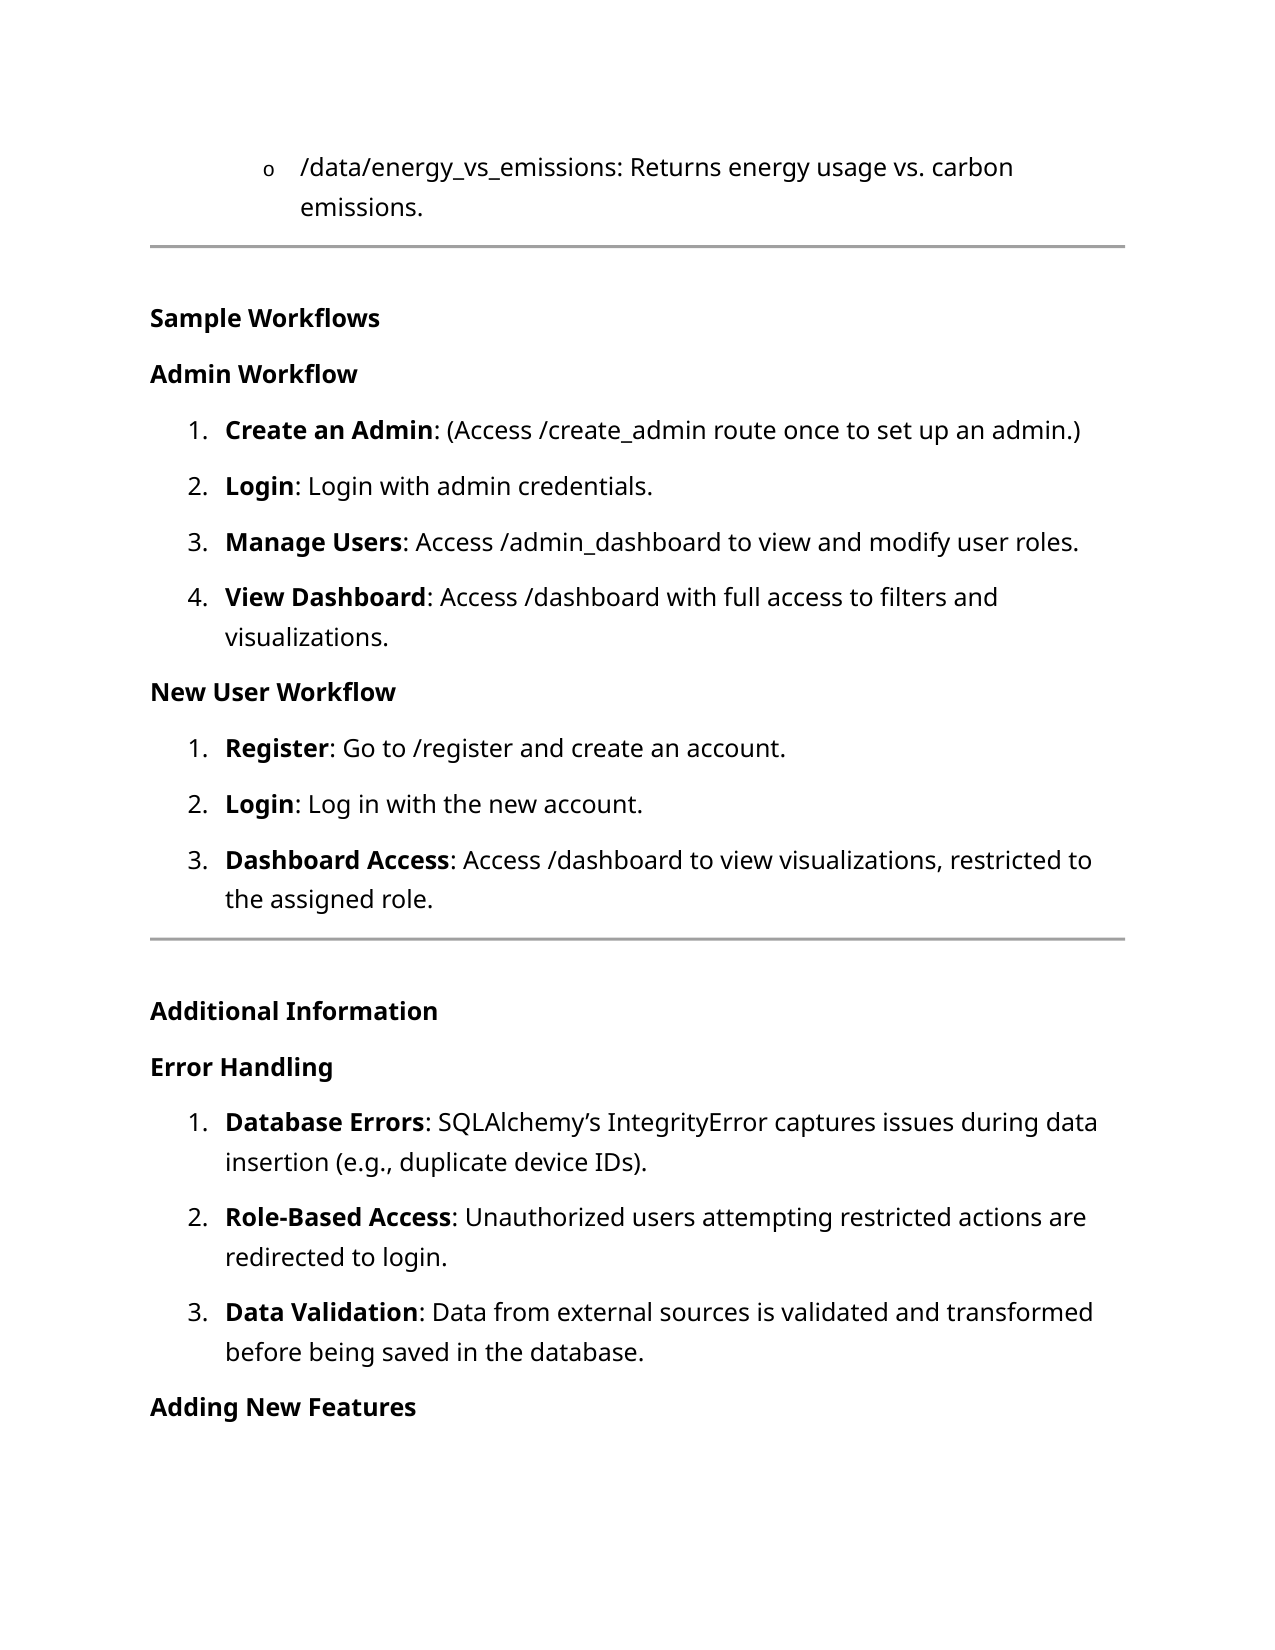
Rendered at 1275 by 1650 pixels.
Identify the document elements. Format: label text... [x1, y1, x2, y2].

list Data Validation: Data from external sources is validated and transformed before being saved in the database. [187, 1295, 1125, 1368]
list View Dashboard: Access /dashboard with full access to filters and visualizations. [187, 580, 1125, 653]
text Sample Workflows [150, 301, 1125, 335]
text Adding New Features [150, 1390, 1125, 1424]
text Error Handling [150, 1049, 1125, 1083]
text Additional Information [150, 993, 1125, 1027]
list /data/energy_vs_emissions: Returns energy usage vs. carbon emissions. [262, 150, 1125, 223]
list Dashboard Access: Access /dashboard to view visualizations, restricted to the assigned role. [187, 842, 1125, 916]
list Database Errors: SQLAlchemy’s IntegrityError captures issues during data insertion (e.g., duplicate device IDs). [187, 1105, 1125, 1178]
list Register: Go to /register and create an account. [187, 731, 1125, 765]
list Role-Based Access: Unauthorized users attempting restricted actions are redirected to login. [187, 1200, 1125, 1273]
text New User Workflow [150, 675, 1125, 709]
list Login: Login with admin credentials. [187, 468, 1125, 502]
list Login: Log in with the new account. [187, 787, 1125, 821]
list Manage Users: Access /admin_dashboard to view and modify user roles. [187, 524, 1125, 558]
text Admin Workflow [150, 357, 1125, 391]
list Create an Admin: (Access /create_admin route once to set up an admin.) [187, 412, 1125, 447]
